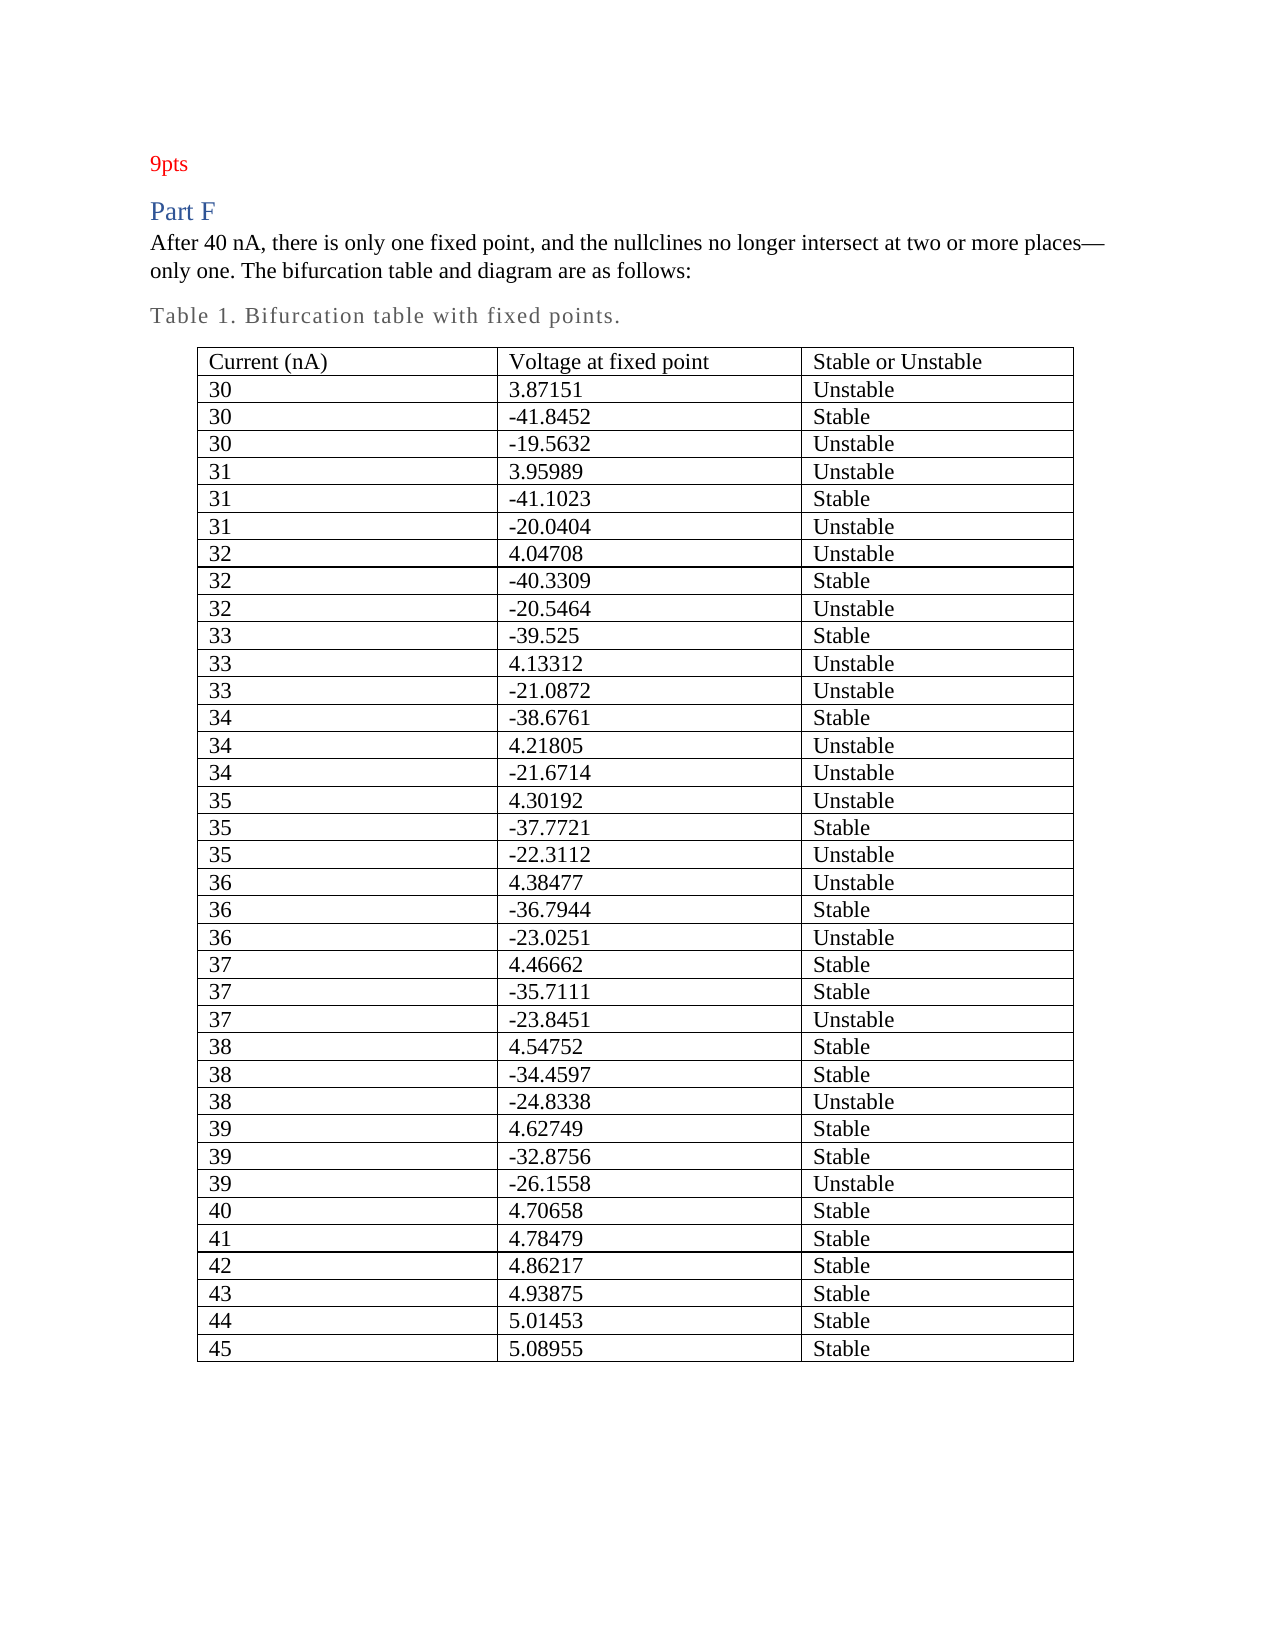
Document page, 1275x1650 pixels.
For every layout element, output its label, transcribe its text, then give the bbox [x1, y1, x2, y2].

table_cell 34 [198, 759, 497, 786]
table_cell Stable [802, 485, 1073, 512]
table_cell 32 [198, 540, 497, 566]
table_cell 37 [198, 979, 497, 1005]
table_cell Stable [802, 979, 1073, 1005]
table_cell 33 [198, 677, 497, 703]
table_cell Unstable [802, 732, 1073, 758]
table_cell 4.86217 [498, 1253, 801, 1279]
table_cell 32 [198, 568, 497, 594]
table_cell 4.21805 [498, 732, 801, 758]
table_cell -20.0404 [498, 513, 801, 539]
table_cell Stable [802, 403, 1073, 429]
table_cell 31 [198, 513, 497, 539]
table_cell 39 [198, 1115, 497, 1142]
table_cell 3.95989 [498, 458, 801, 484]
table_cell -37.7721 [498, 814, 801, 840]
table_cell 36 [198, 924, 497, 950]
table_cell Unstable [802, 869, 1073, 895]
table_cell 5.08955 [498, 1335, 801, 1361]
text After 40 nA, there is only one fixed point, and the nullclines no longer intersect at two or more places—only one. The bifurcation table and diagram are as follows: [150, 229, 1125, 283]
table_cell 4.54752 [498, 1033, 801, 1059]
table_cell Unstable [802, 1088, 1073, 1114]
table_cell 30 [198, 403, 497, 429]
table_cell 34 [198, 732, 497, 758]
table_cell -23.8451 [498, 1006, 801, 1032]
table_cell Stable [802, 568, 1073, 594]
table_header Voltage at fixed point [498, 348, 801, 375]
table_cell 4.62749 [498, 1115, 801, 1142]
table_cell Unstable [802, 376, 1073, 402]
table_cell Stable [802, 1335, 1073, 1361]
subtitle Table 1. Bifurcation table with fixed points. [150, 302, 1125, 328]
table_cell -41.1023 [498, 485, 801, 512]
subtitle Part F [150, 195, 1125, 226]
table_cell 31 [198, 458, 497, 484]
table_cell 30 [198, 376, 497, 402]
table_cell 38 [198, 1088, 497, 1114]
table_cell 4.13312 [498, 650, 801, 676]
table_cell -41.8452 [498, 403, 801, 429]
table_cell Unstable [802, 595, 1073, 621]
table_cell -23.0251 [498, 924, 801, 950]
table_cell -38.6761 [498, 705, 801, 731]
table_cell 37 [198, 1006, 497, 1032]
table_cell -34.4597 [498, 1061, 801, 1087]
text 9pts [150, 150, 1125, 176]
table_cell Stable [802, 1115, 1073, 1142]
table_cell 32 [198, 595, 497, 621]
table_cell Stable [802, 705, 1073, 731]
table_cell 4.46662 [498, 951, 801, 977]
table_cell Stable [802, 1253, 1073, 1279]
table_cell -35.7111 [498, 979, 801, 1005]
table_cell 4.04708 [498, 540, 801, 566]
table_cell -39.525 [498, 622, 801, 649]
table_cell 4.70658 [498, 1198, 801, 1224]
table_cell Stable [802, 951, 1073, 977]
table_cell 35 [198, 814, 497, 840]
table_cell 36 [198, 869, 497, 895]
table_header Current (nA) [198, 348, 497, 375]
table_cell 39 [198, 1143, 497, 1169]
table_cell 41 [198, 1225, 497, 1251]
table_cell 4.30192 [498, 787, 801, 813]
table_cell Stable [802, 1061, 1073, 1087]
table_cell Unstable [802, 431, 1073, 457]
table_cell -20.5464 [498, 595, 801, 621]
table_cell Stable [802, 622, 1073, 649]
table_cell Stable [802, 896, 1073, 923]
table_cell Unstable [802, 650, 1073, 676]
table_cell Unstable [802, 1006, 1073, 1032]
table_cell -32.8756 [498, 1143, 801, 1169]
table_cell Unstable [802, 1170, 1073, 1197]
table_cell -26.1558 [498, 1170, 801, 1197]
table_cell -36.7944 [498, 896, 801, 923]
table_cell Stable [802, 1198, 1073, 1224]
table_cell 31 [198, 485, 497, 512]
table_cell Unstable [802, 759, 1073, 786]
table_cell -22.3112 [498, 841, 801, 868]
table_cell 30 [198, 431, 497, 457]
table_cell 33 [198, 650, 497, 676]
table_cell 42 [198, 1253, 497, 1279]
table_cell Stable [802, 1225, 1073, 1251]
table_cell -21.0872 [498, 677, 801, 703]
table_cell 43 [198, 1280, 497, 1306]
table_cell 45 [198, 1335, 497, 1361]
table_cell 36 [198, 896, 497, 923]
table_cell 33 [198, 622, 497, 649]
table_cell 38 [198, 1033, 497, 1059]
table_cell Unstable [802, 458, 1073, 484]
table_cell Stable [802, 1033, 1073, 1059]
table_cell 37 [198, 951, 497, 977]
table_cell 35 [198, 841, 497, 868]
table_cell 44 [198, 1307, 497, 1333]
table_cell Unstable [802, 540, 1073, 566]
table_cell 38 [198, 1061, 497, 1087]
table_cell 5.01453 [498, 1307, 801, 1333]
table_cell -40.3309 [498, 568, 801, 594]
table_header Stable or Unstable [802, 348, 1073, 375]
table_cell Stable [802, 1307, 1073, 1333]
table_cell Stable [802, 1280, 1073, 1306]
table_cell Unstable [802, 513, 1073, 539]
table_cell Unstable [802, 677, 1073, 703]
table_cell Stable [802, 1143, 1073, 1169]
table_cell 39 [198, 1170, 497, 1197]
table_cell Stable [802, 814, 1073, 840]
table_cell Unstable [802, 787, 1073, 813]
table_cell 4.78479 [498, 1225, 801, 1251]
table_cell 35 [198, 787, 497, 813]
table_cell 4.38477 [498, 869, 801, 895]
table_cell Unstable [802, 924, 1073, 950]
table_cell Unstable [802, 841, 1073, 868]
table_cell 4.93875 [498, 1280, 801, 1306]
table_cell -19.5632 [498, 431, 801, 457]
table_cell 3.87151 [498, 376, 801, 402]
table_cell 34 [198, 705, 497, 731]
table_cell -24.8338 [498, 1088, 801, 1114]
table_cell -21.6714 [498, 759, 801, 786]
table_cell 40 [198, 1198, 497, 1224]
